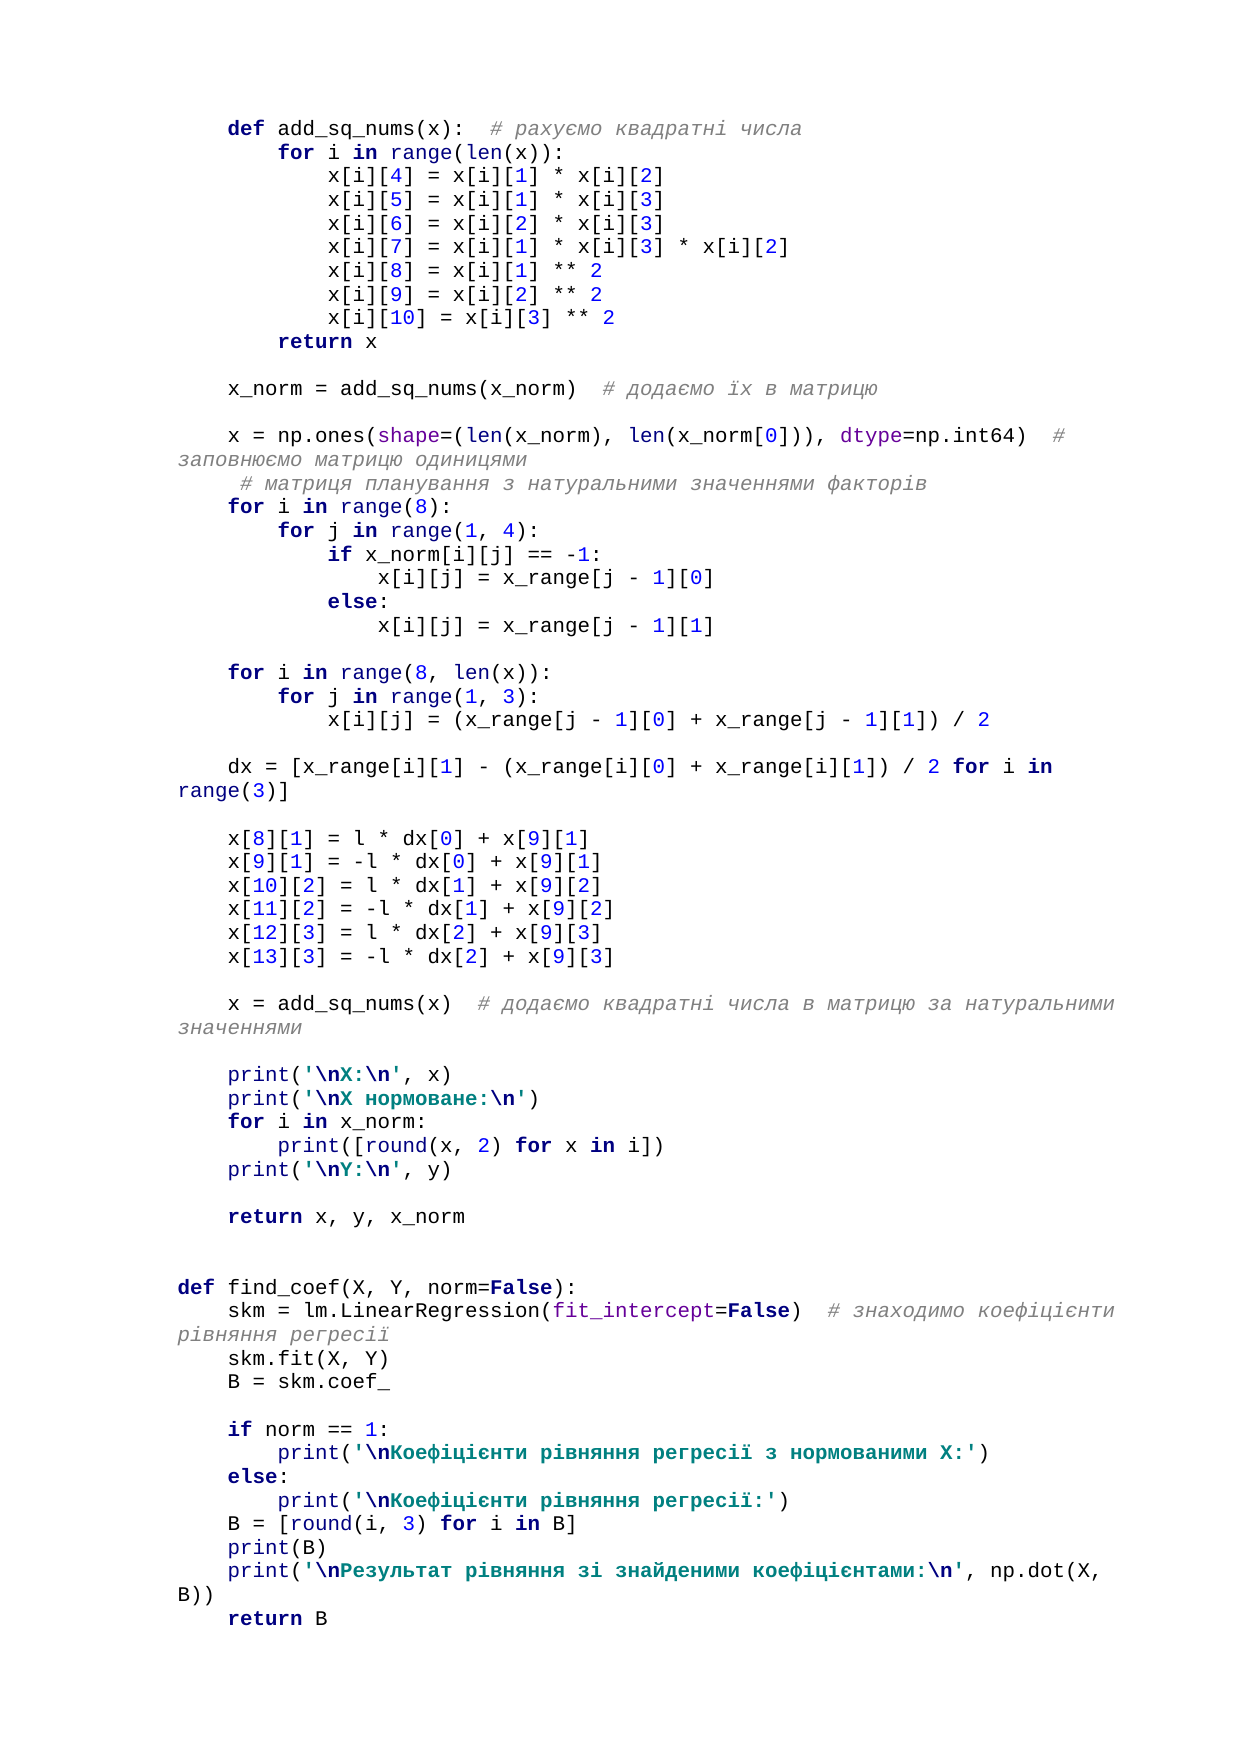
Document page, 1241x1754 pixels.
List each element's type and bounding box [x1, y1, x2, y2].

text [177, 118, 1152, 1631]
